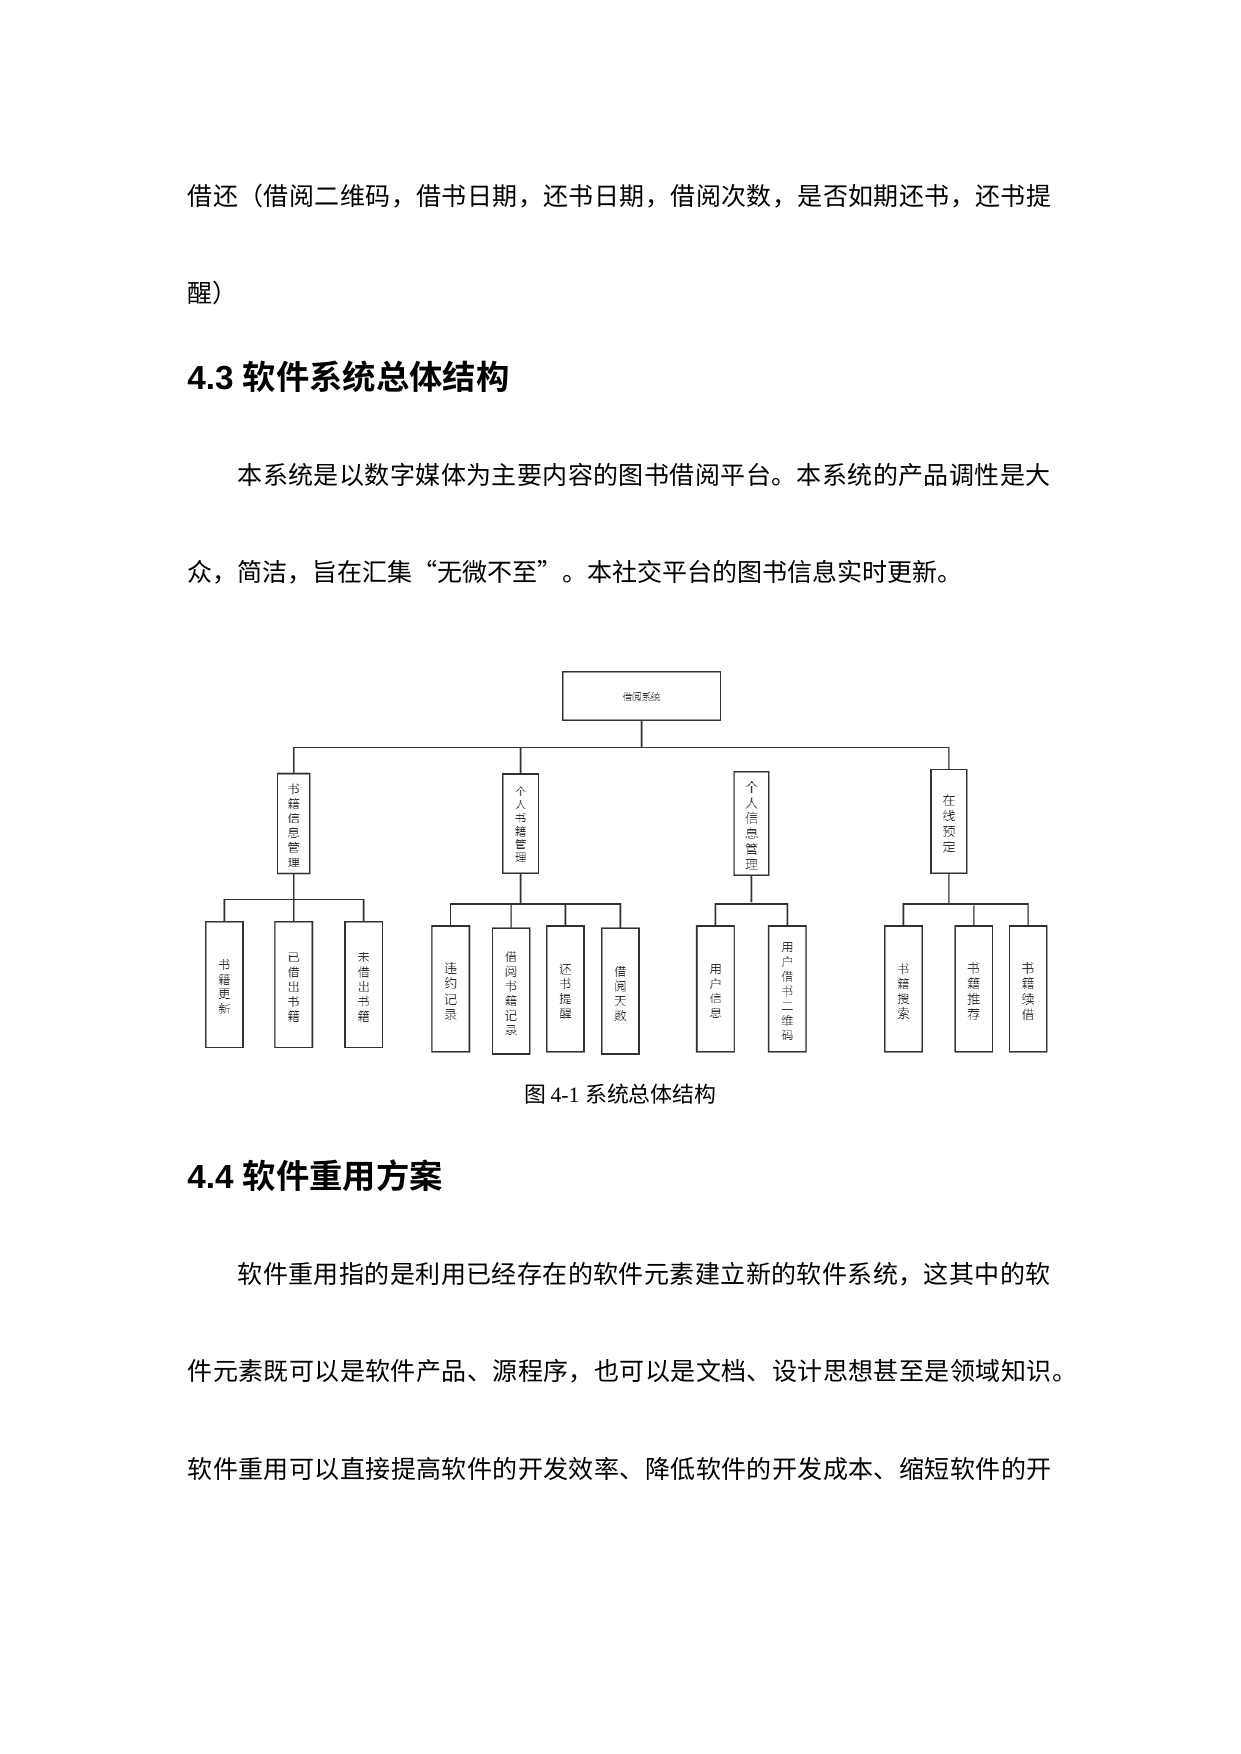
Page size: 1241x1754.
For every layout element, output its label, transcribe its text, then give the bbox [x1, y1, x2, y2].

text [187, 162, 1053, 324]
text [187, 1240, 1053, 1500]
text 图4-1 系统总体结构 [187, 1077, 1053, 1109]
text 本系统是以数字媒体为主要内容的图书借阅平台。本系统的产品调性是大众，简洁，旨在汇集“无微不至”。本社交平台的图书信息实时更新。 [187, 441, 1053, 603]
subtitle 4.4 软件重用方案 [187, 1142, 1053, 1207]
subtitle 4.3 软件系统总体结构 [187, 343, 1053, 408]
picture [187, 654, 1064, 1072]
